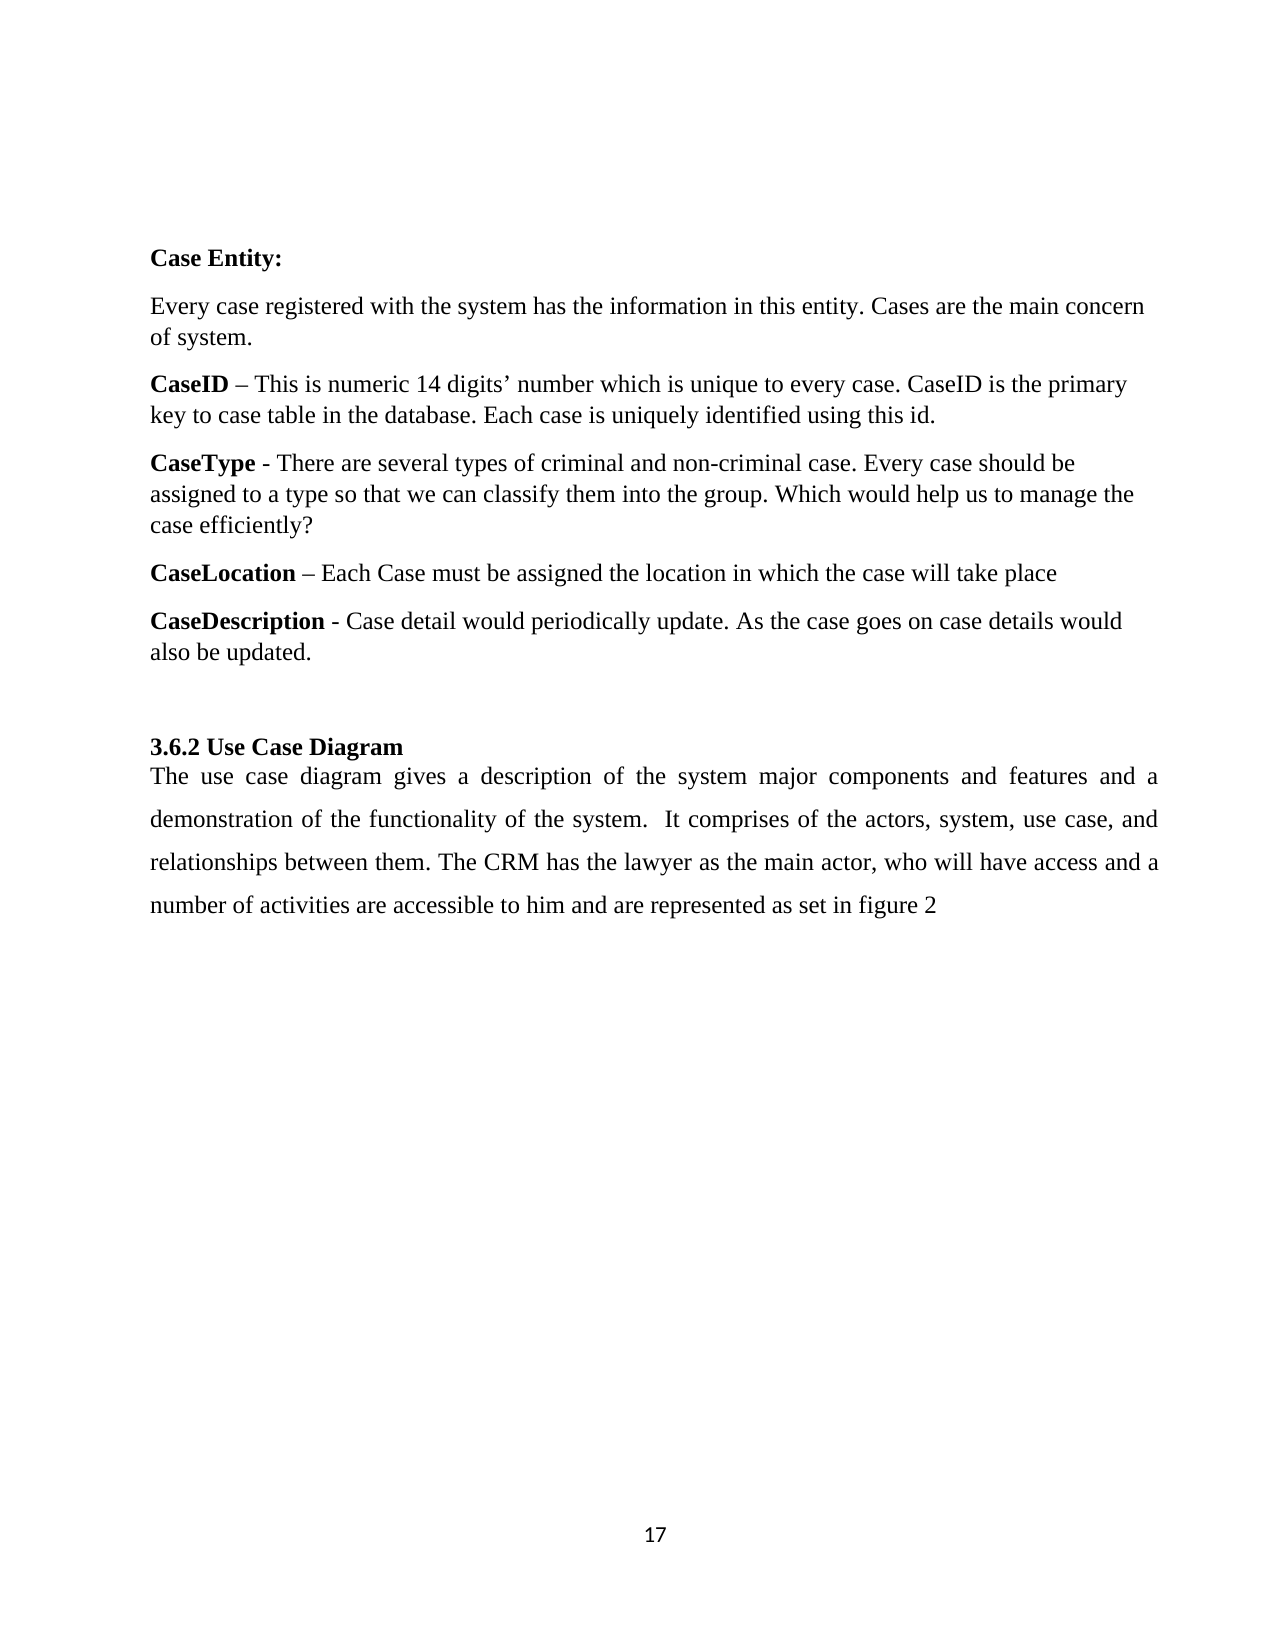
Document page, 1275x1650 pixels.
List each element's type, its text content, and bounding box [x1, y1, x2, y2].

text Every case registered with the system has the information in this entity. Cases are the main concern of system. [150, 291, 1160, 351]
text CaseLocation – Each Case must be assigned the location in which the case will take place [150, 558, 1160, 587]
subtitle 3.6.2 Use Case Diagram [150, 732, 1160, 761]
text CaseType - There are several types of criminal and non-criminal case. Every case should be assigned to a type so that we can classify them into the group. Which would help us to manage the case efficiently? [150, 448, 1160, 539]
text CaseDescription - Case detail would periodically update. As the case goes on case details would also be updated. [150, 606, 1160, 666]
text Case Entity: [150, 243, 1160, 272]
text CaseID – This is numeric 14 digits’ number which is unique to every case. CaseID is the primary key to case table in the database. Each case is uniquely identified using this id. [150, 369, 1160, 429]
text The use case diagram gives a description of the system major components and features and a demonstration of the functionality of the system. It comprises of the actors, system, use case, and relationships between them. The CRM has the lawyer as the main actor, who will have access and a number of activities are accessible to him and are represented as set in figure 2 [150, 761, 1160, 919]
